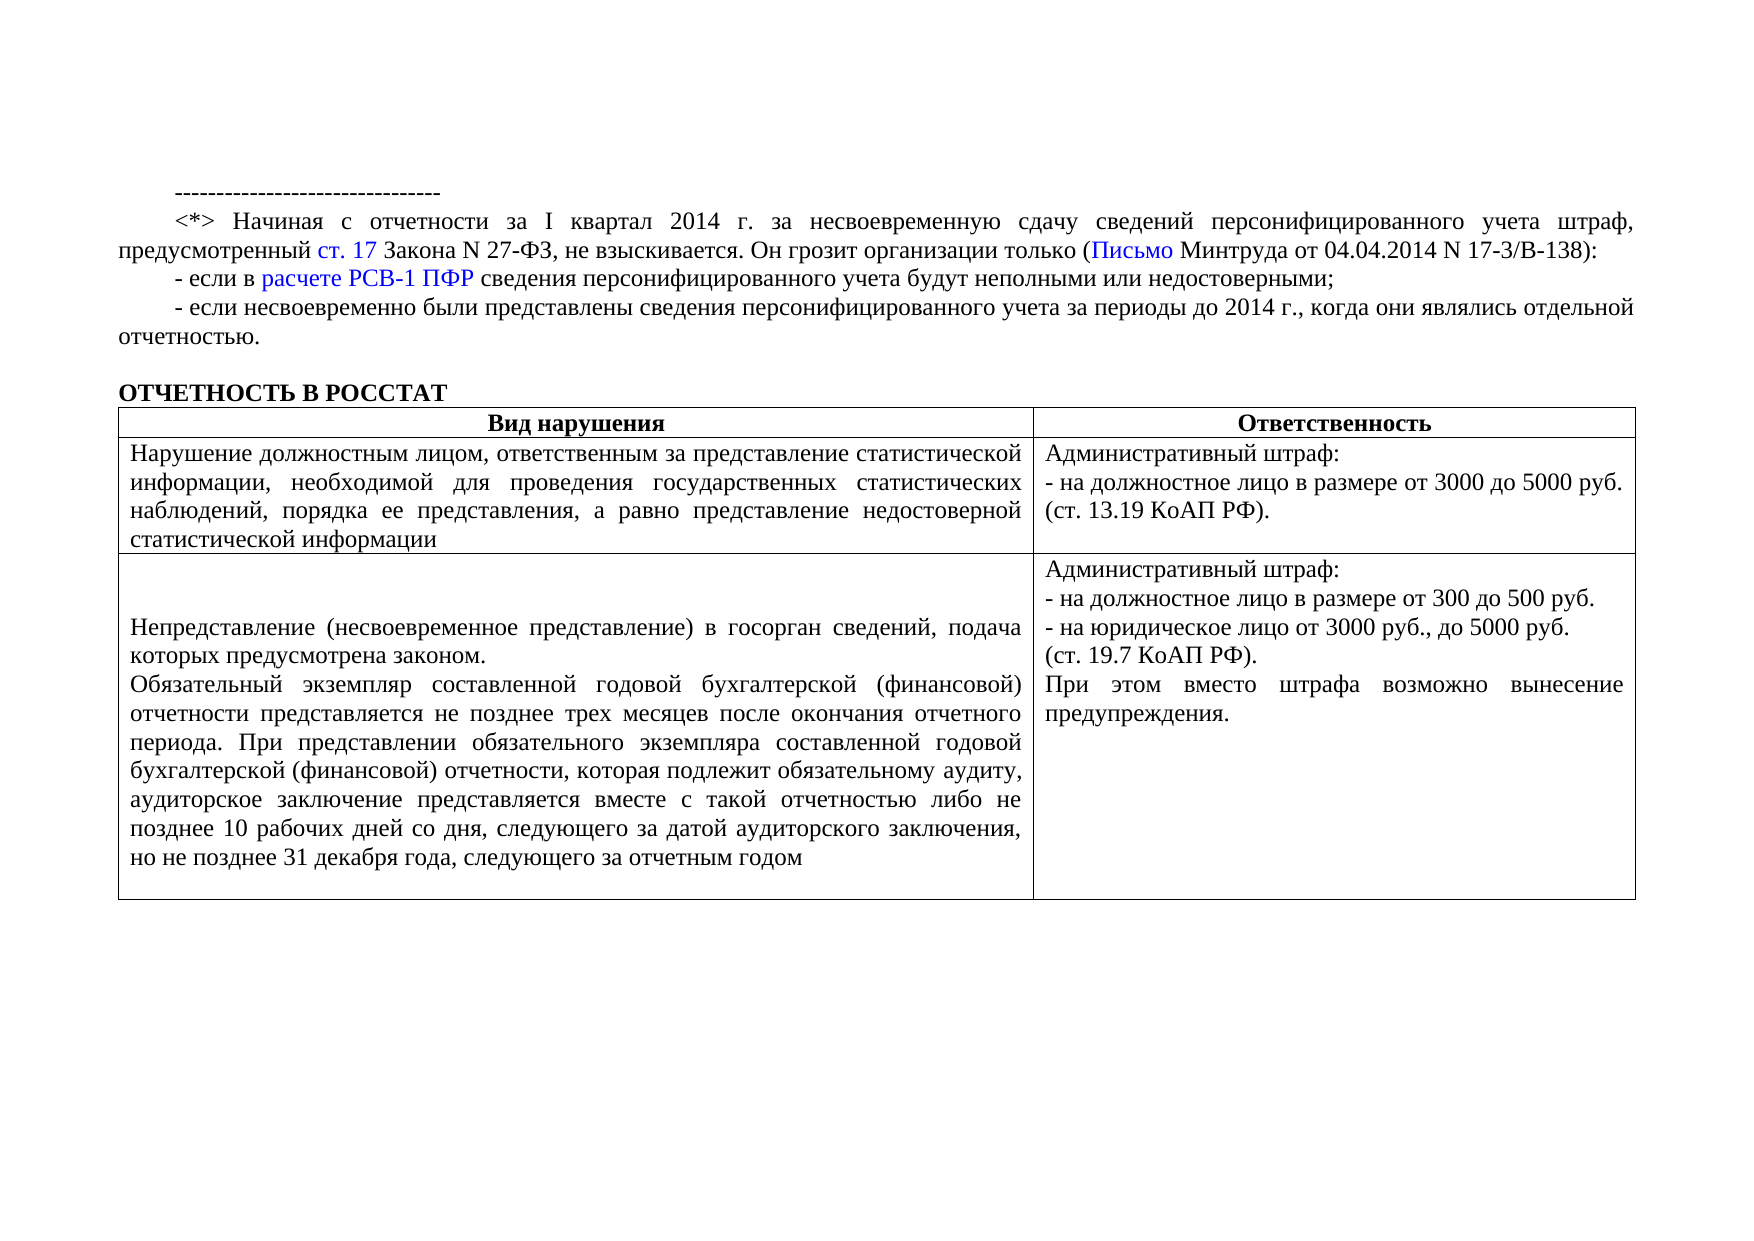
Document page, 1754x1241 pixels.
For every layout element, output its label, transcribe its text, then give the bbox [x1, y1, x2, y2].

text -------------------------------- [118, 177, 1636, 206]
table_cell Административный штраф: - на должностное лицо в размере от 300 до 500 руб. - на юридическое лицо от 3000 руб., до 5000 руб. (ст. 19.7 КоАП РФ). При этом вместо штрафа возможно вынесение предупреждения. [1034, 554, 1635, 899]
table_cell Административный штраф: - на должностное лицо в размере от 3000 до 5000 руб. (ст. 13.19 КоАП РФ). [1034, 438, 1635, 553]
table_cell Нарушение должностным лицом, ответственным за представление статистической информации, необходимой для проведения государственных статистических наблюдений, порядка ее представления, а равно представление недостоверной статистической информации [119, 438, 1033, 553]
text <*> Начиная с отчетности за I квартал 2014 г. за несвоевременную сдачу сведений персонифицированного учета штраф, предусмотренный ст. 17 Закона N 27-ФЗ, не взыскивается. Он грозит организации только (Письмо Минтруда от 04.04.2014 N 17-3/В-138): [118, 206, 1636, 263]
text - если несвоевременно были представлены сведения персонифицированного учета за периоды до 2014 г., когда они являлись отдельной отчетностью. [118, 292, 1636, 350]
text ОТЧЕТНОСТЬ В РОССТАТ [118, 378, 1636, 407]
table_header Ответственность [1034, 408, 1635, 437]
table_cell Непредставление (несвоевременное представление) в госорган сведений, подача которых предусмотрена законом. Обязательный экземпляр составленной годовой бухгалтерской (финансовой) отчетности представляется не позднее трех месяцев после окончания отчетного периода. При представлении обязательного экземпляра составленной годовой бухгалтерской (финансовой) отчетности, которая подлежит обязательному аудиту, аудиторское заключение представляется вместе с такой отчетностью либо не позднее 10 рабочих дней со дня, следующего за датой аудиторского заключения, но не позднее 31 декабря года, следующего за отчетным годом [119, 554, 1033, 899]
table_header Вид нарушения [119, 408, 1033, 437]
text - если в расчете РСВ-1 ПФР сведения персонифицированного учета будут неполными или недостоверными; [118, 263, 1636, 292]
